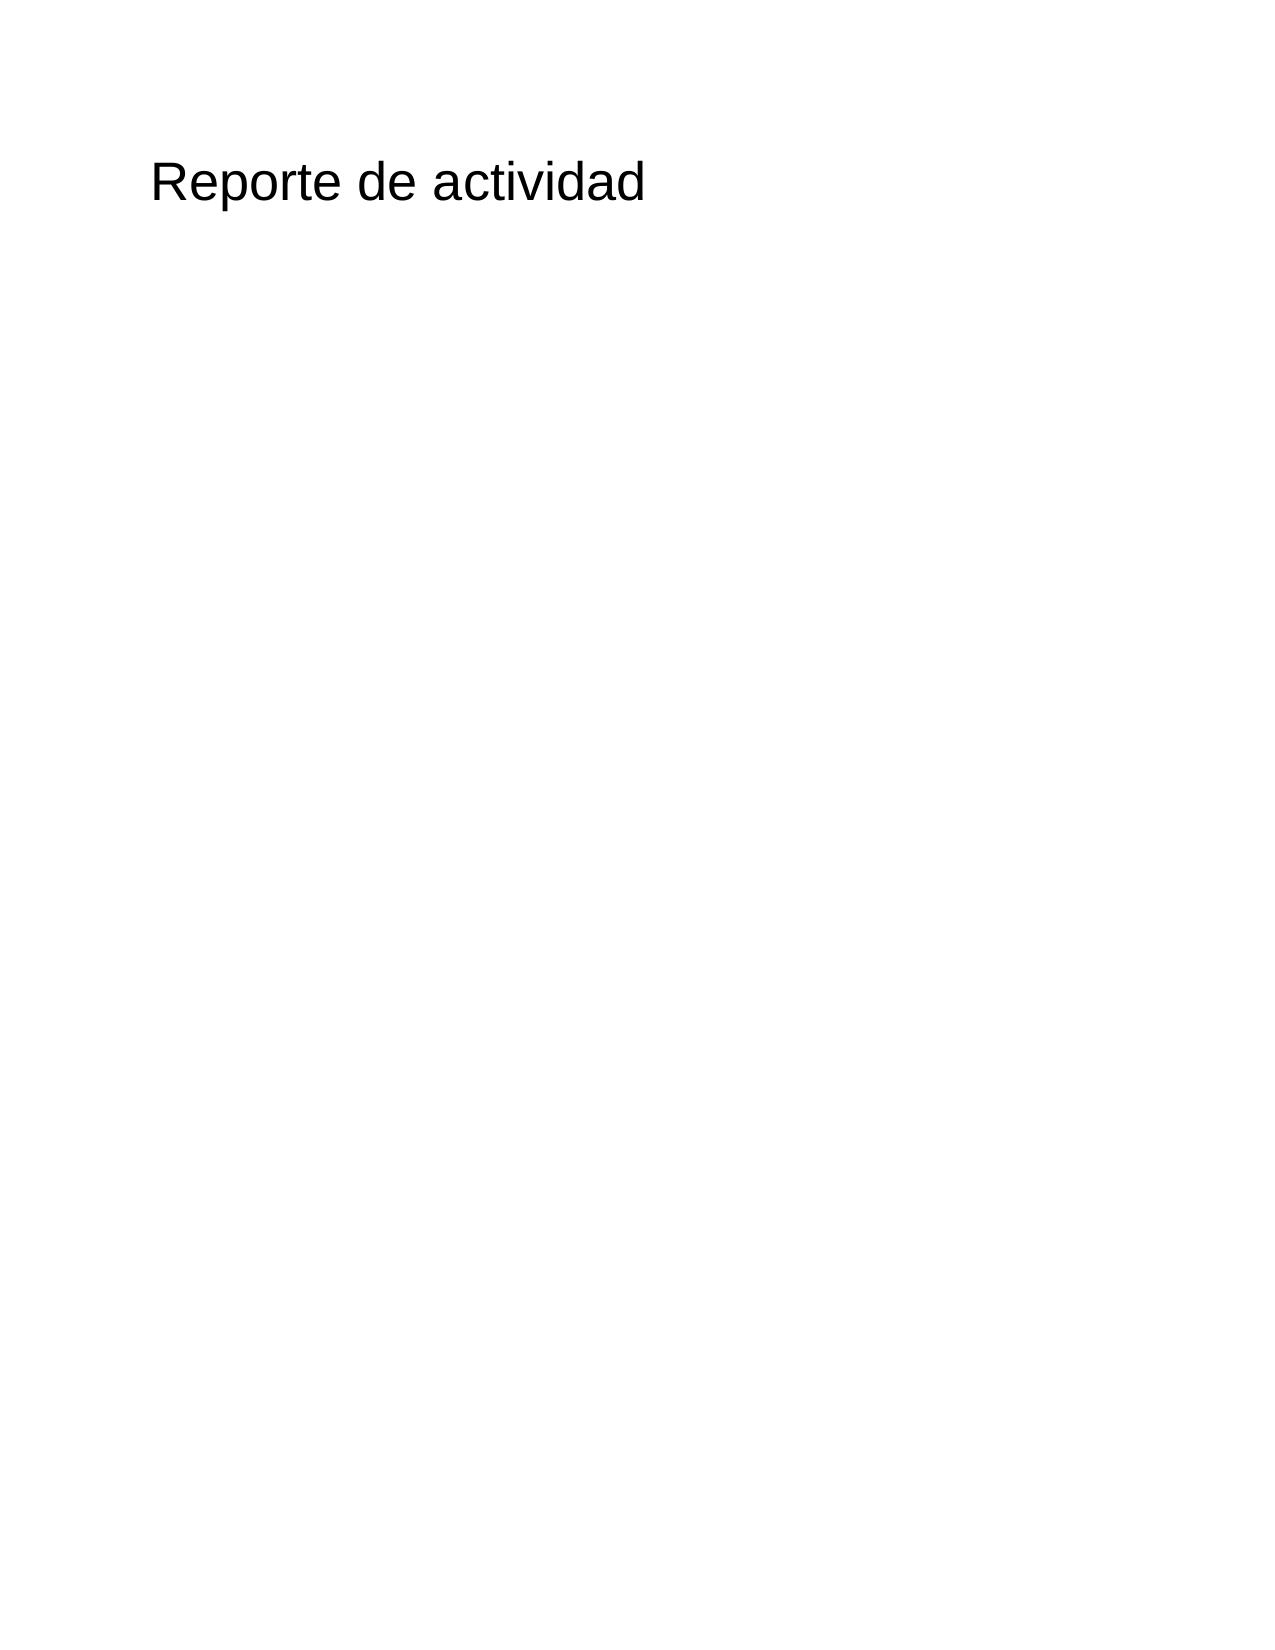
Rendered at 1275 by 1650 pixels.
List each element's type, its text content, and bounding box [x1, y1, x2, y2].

title Reporte de actividad [150, 150, 1125, 212]
